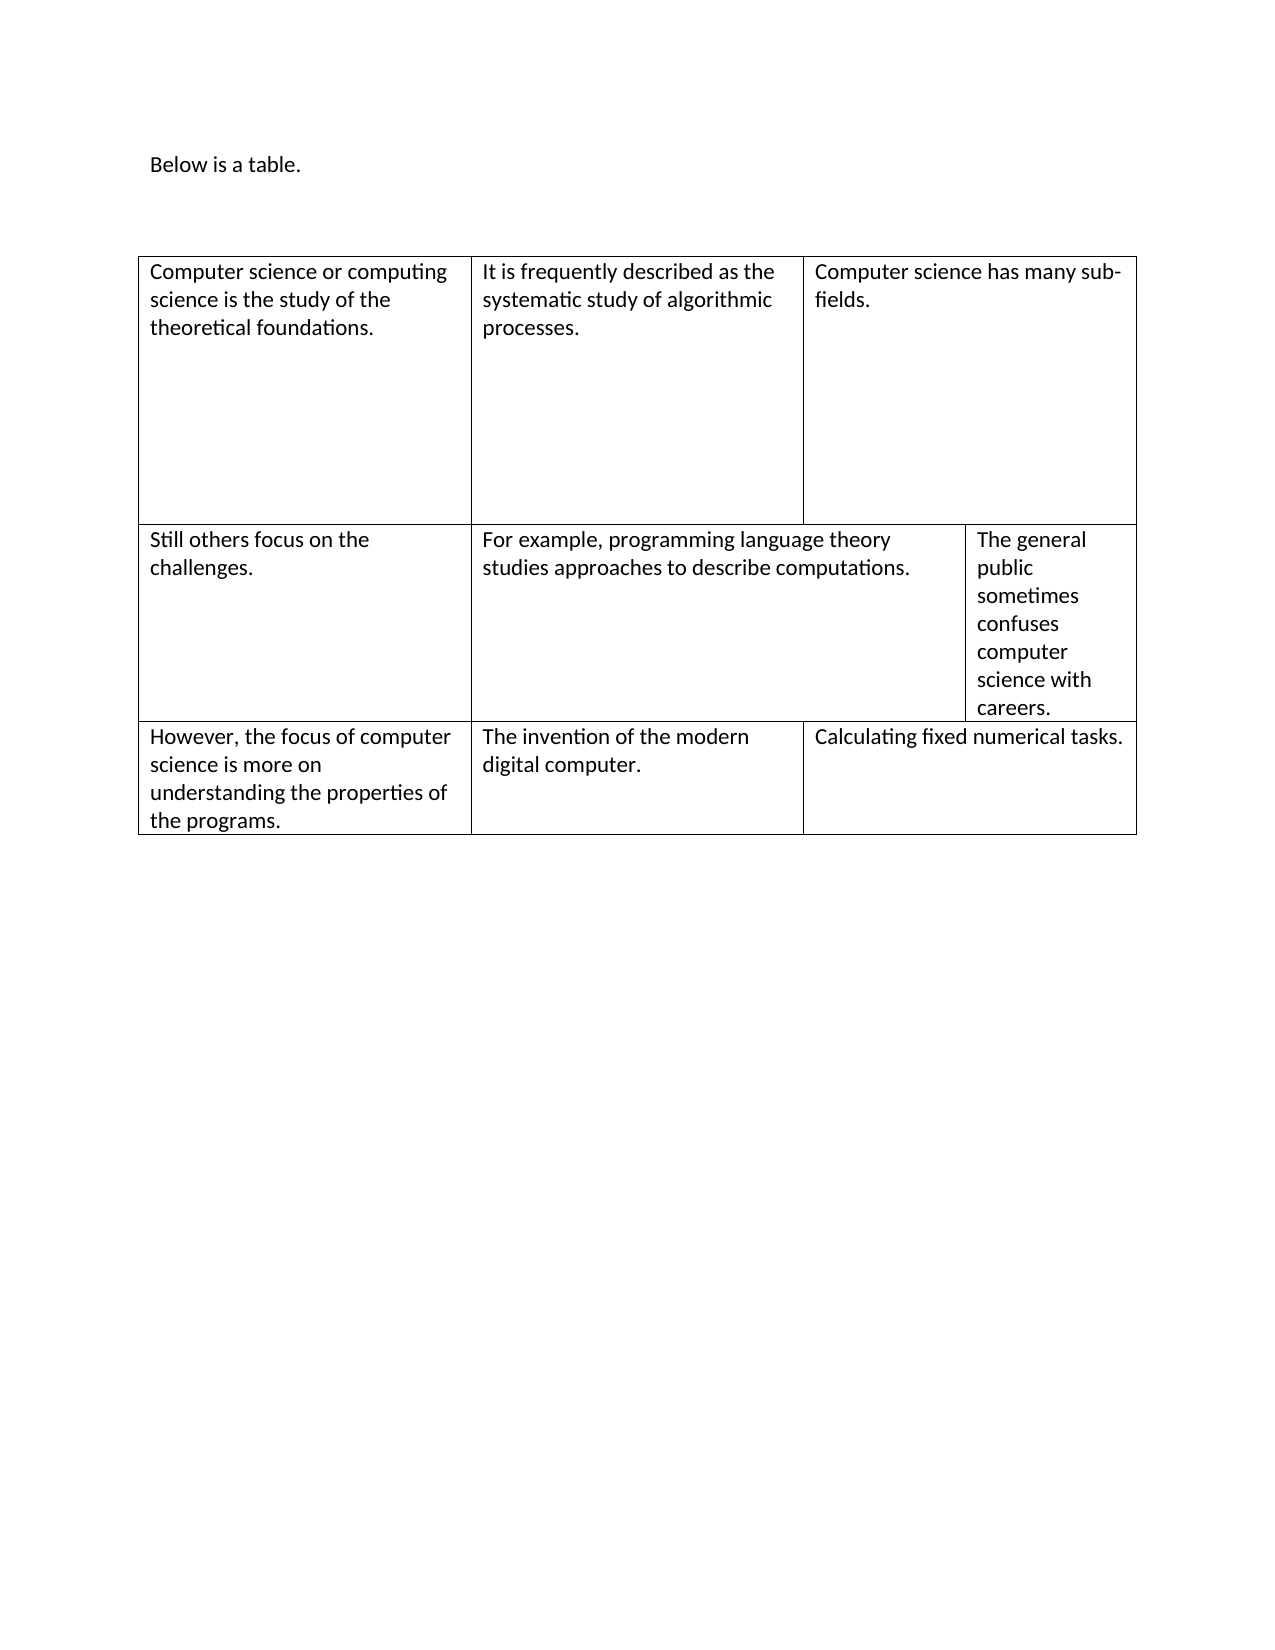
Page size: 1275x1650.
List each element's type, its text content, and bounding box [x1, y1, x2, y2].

table_cell However, the focus of computer science is more on understanding the properties of the programs. [139, 722, 471, 834]
table_cell For example, programming language theory studies approaches to describe computations. [472, 525, 965, 721]
table_cell The invention of the modern digital computer. [472, 722, 803, 834]
table_cell Calculating fixed numerical tasks. [804, 722, 1136, 834]
table_cell The general public sometimes confuses computer science with careers. [966, 525, 1136, 721]
table_header Computer science or computing science is the study of the theoretical foundations. [139, 257, 471, 524]
table_cell Still others focus on the challenges. [139, 525, 471, 721]
text Below is a table. [150, 150, 1125, 178]
table_header Computer science has many sub-fields. [804, 257, 1136, 524]
table_header It is frequently described as the systematic study of algorithmic processes. [472, 257, 803, 524]
